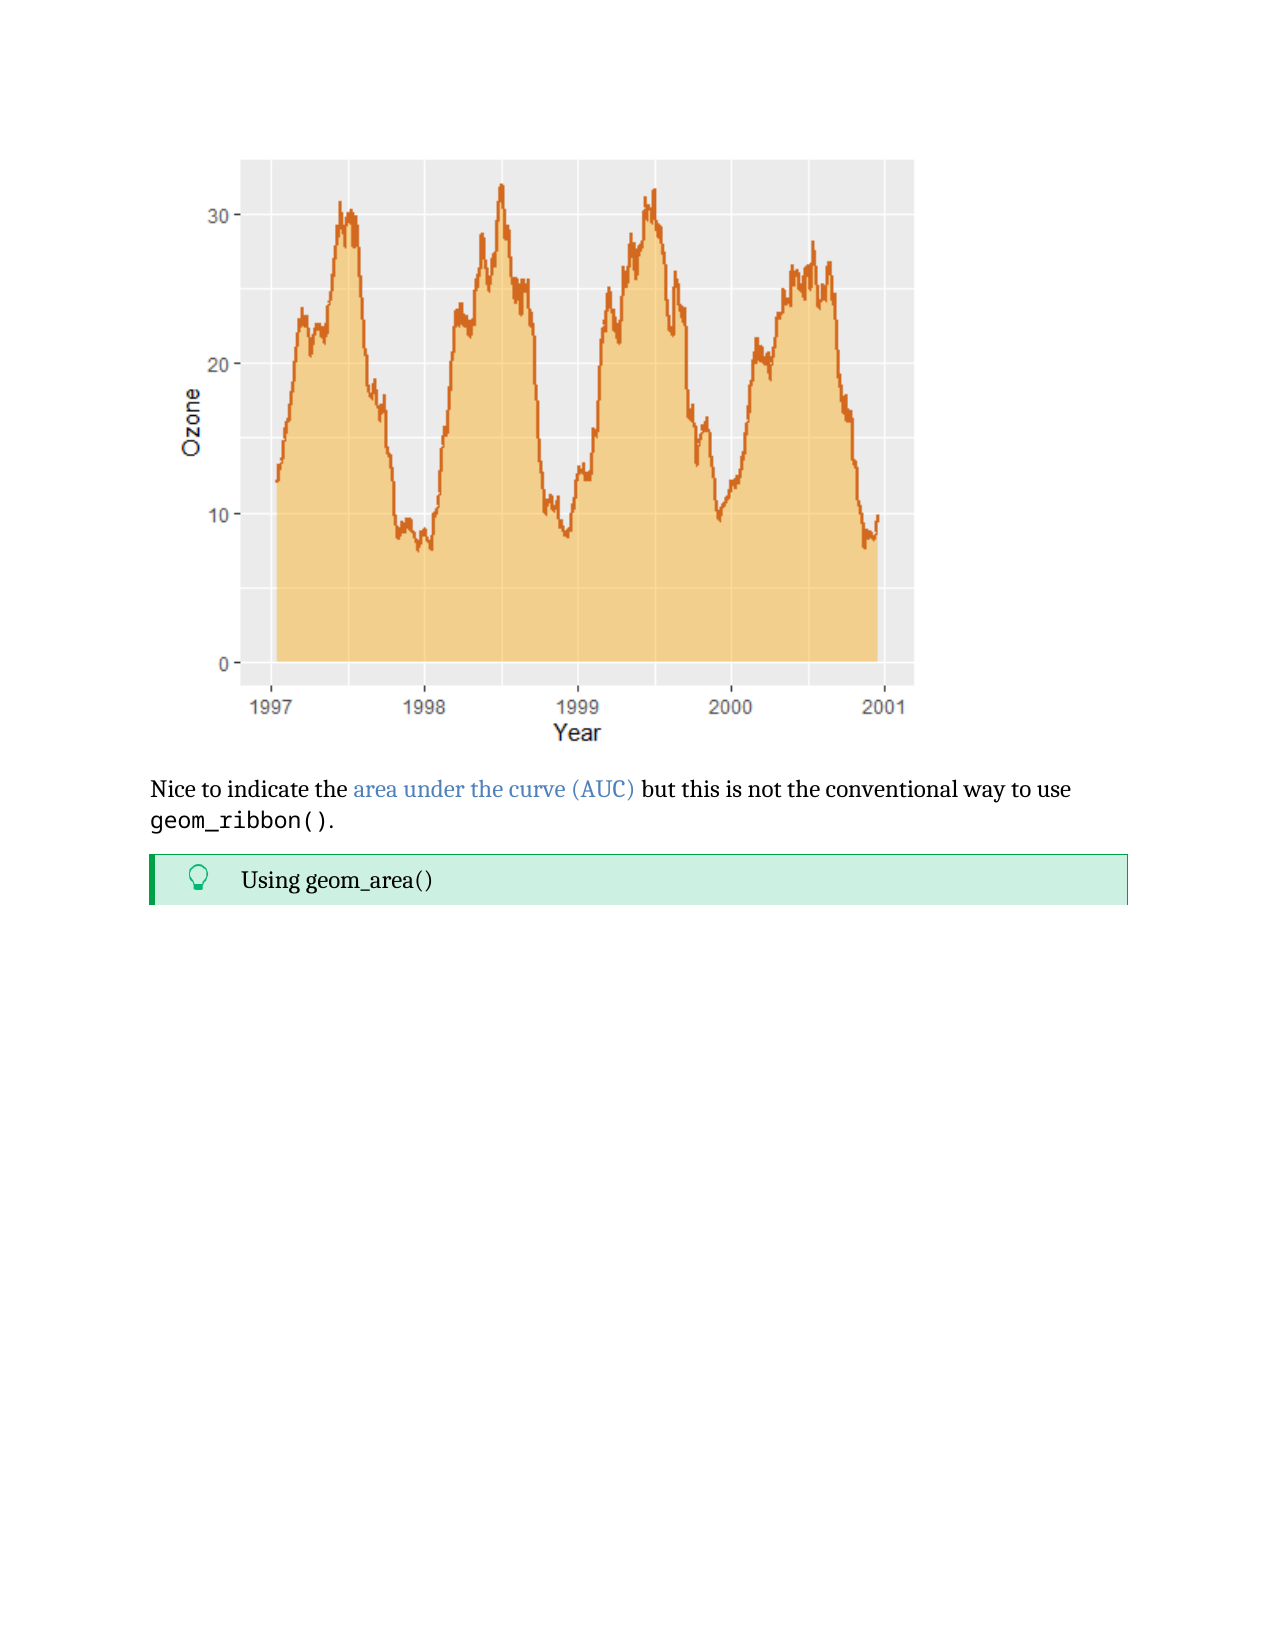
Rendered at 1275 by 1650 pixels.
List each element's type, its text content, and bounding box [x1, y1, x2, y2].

text Nice to indicate the area under the curve (AUC) but this is not the conventional way to use geom_ribbon(). [150, 775, 1125, 835]
table_header Using geom_area() [155, 855, 1127, 905]
picture [186, 864, 211, 890]
picture [168, 150, 927, 757]
